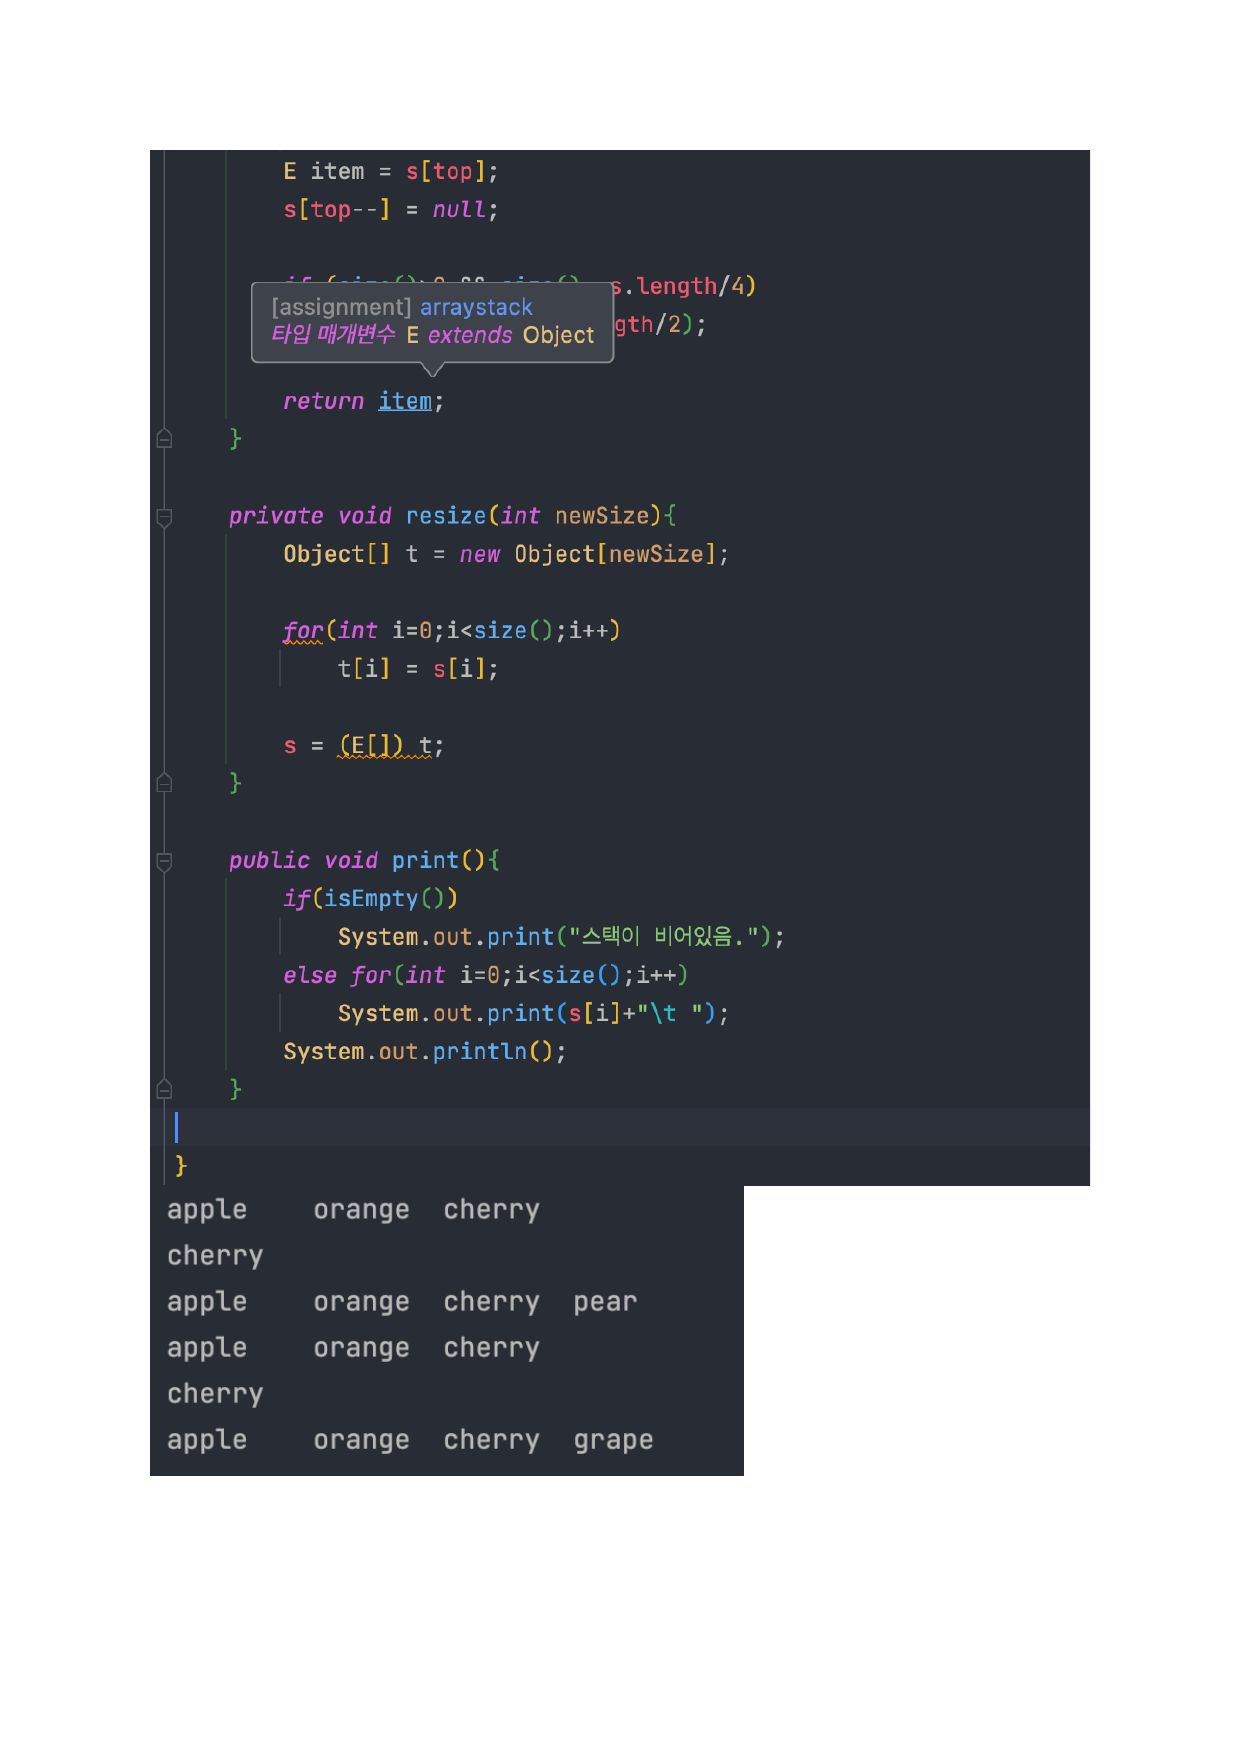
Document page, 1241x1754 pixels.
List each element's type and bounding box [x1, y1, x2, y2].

picture [150, 150, 1091, 1476]
